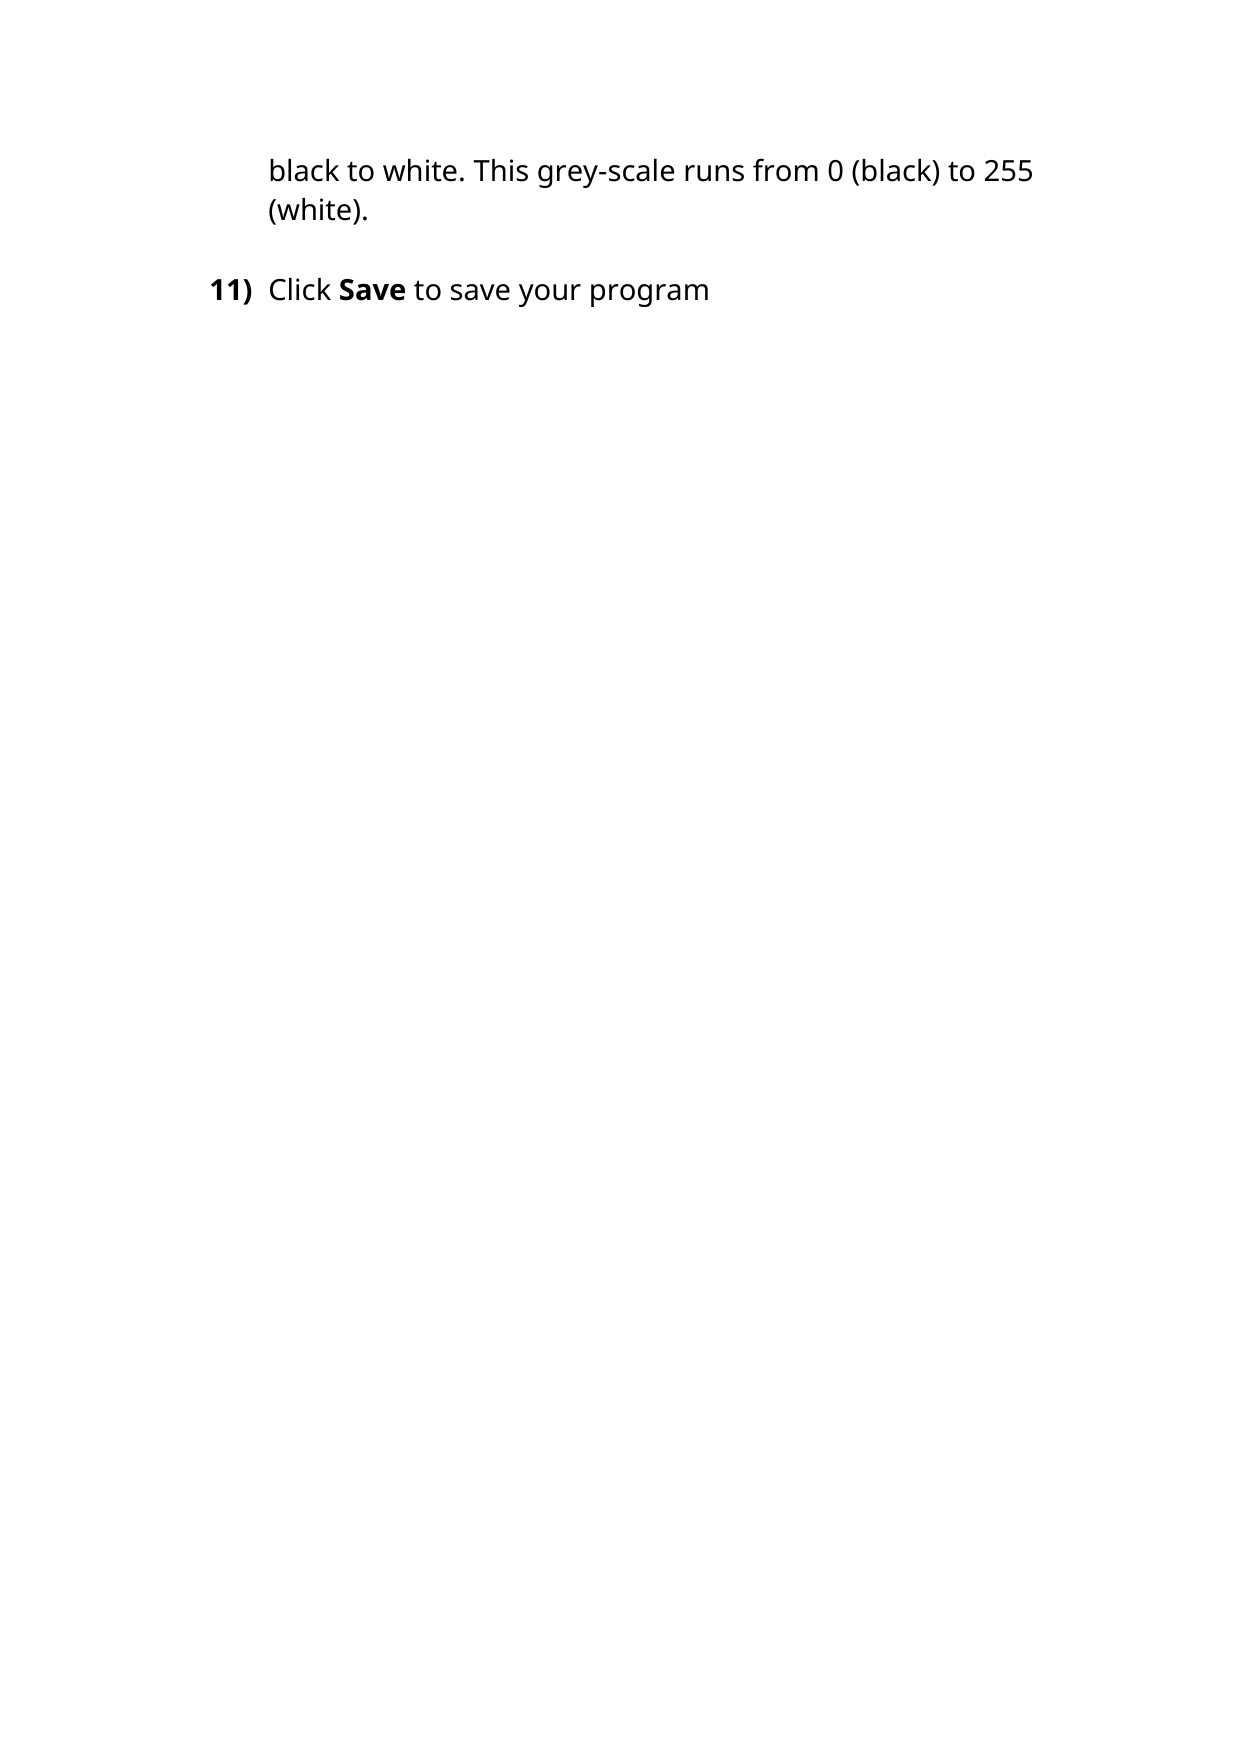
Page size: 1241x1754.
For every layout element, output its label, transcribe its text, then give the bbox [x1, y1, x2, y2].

list Click Save to save your program [209, 269, 1090, 309]
